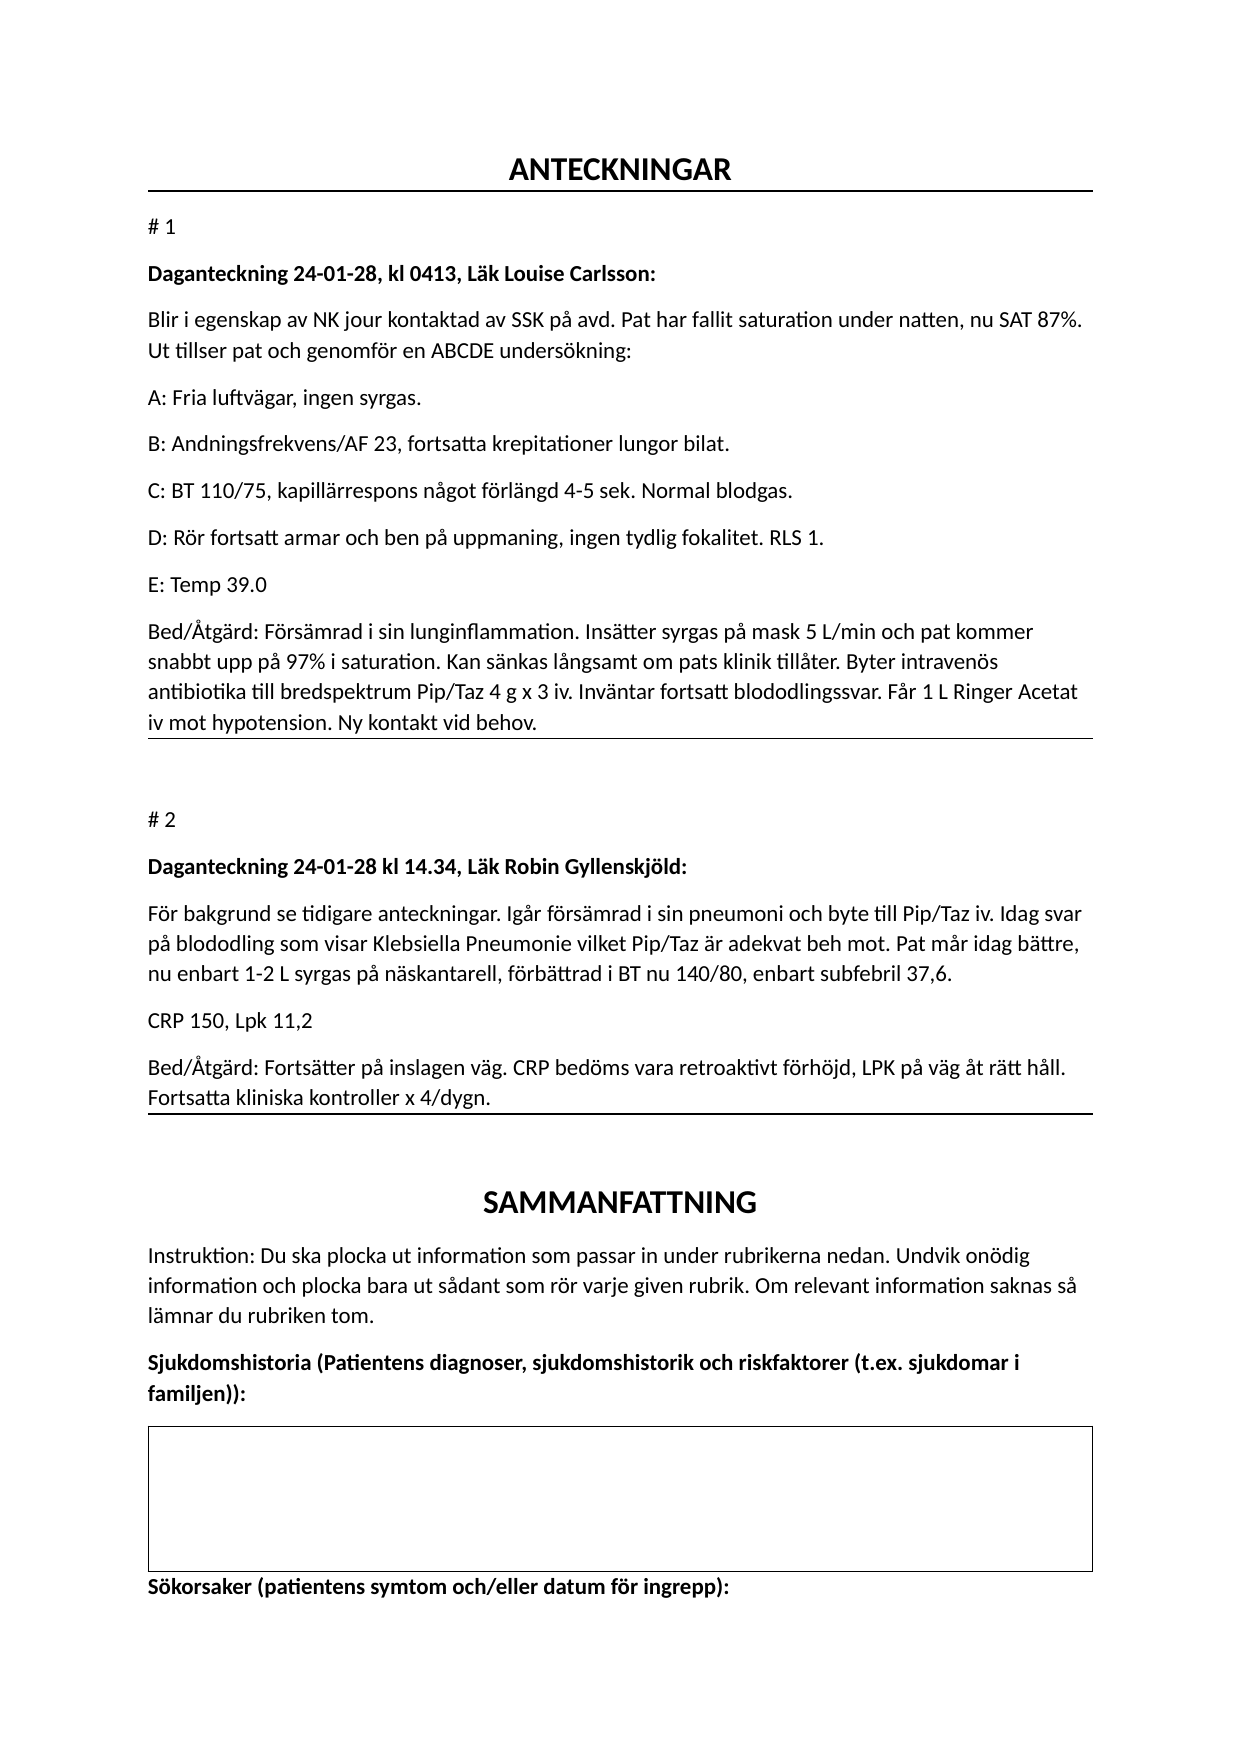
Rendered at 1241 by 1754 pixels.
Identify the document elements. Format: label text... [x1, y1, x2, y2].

text D: Rör fortsatt armar och ben på uppmaning, ingen tydlig fokalitet. RLS 1. [148, 523, 1093, 551]
text Blir i egenskap av NK jour kontaktad av SSK på avd. Pat har fallit saturation under natten, nu SAT 87%. Ut tillser pat och genomför en ABCDE undersökning: [148, 306, 1093, 364]
text Sjukdomshistoria (Patientens diagnoser, sjukdomshistorik och riskfaktorer (t.ex. sjukdomar i familjen)): [148, 1348, 1093, 1407]
text Instruktion: Du ska plocka ut information som passar in under rubrikerna nedan. Undvik onödig information och plocka bara ut sådant som rör varje given rubrik. Om relevant information saknas så lämnar du rubriken tom. [148, 1241, 1093, 1330]
text ANTECKNINGAR [148, 148, 1093, 190]
text Bed/Åtgärd: Försämrad i sin lunginflammation. Insätter syrgas på mask 5 L/min och pat kommer snabbt upp på 97% i saturation. Kan sänkas långsamt om pats klinik tillåter. Byter intravenös antibiotika till bredspektrum Pip/Taz 4 g x 3 iv. Inväntar fortsatt blododlingssvar. Får 1 L Ringer Acetat iv mot hypotension. Ny kontakt vid behov. [148, 617, 1093, 738]
text Sökorsaker (patientens symtom och/eller datum för ingrepp): [148, 1572, 1093, 1600]
text C: BT 110/75, kapillärrespons något förlängd 4-5 sek. Normal blodgas. [148, 476, 1093, 504]
text För bakgrund se tidigare anteckningar. Igår försämrad i sin pneumoni och byte till Pip/Taz iv. Idag svar på blododling som visar Klebsiella Pneumonie vilket Pip/Taz är adekvat beh mot. Pat mår idag bättre, nu enbart 1-2 L syrgas på näskantarell, förbättrad i BT nu 140/80, enbart subfebril 37,6. [148, 899, 1093, 987]
text Bed/Åtgärd: Fortsätter på inslagen väg. CRP bedöms vara retroaktivt förhöjd, LPK på väg åt rätt håll. Fortsatta kliniska kontroller x 4/dygn. [148, 1053, 1093, 1113]
table_header [149, 1427, 1092, 1571]
text CRP 150, Lpk 11,2 [148, 1006, 1093, 1034]
text Daganteckning 24-01-28, kl 0413, Läk Louise Carlsson: [148, 259, 1093, 287]
text SAMMANFATTNING [148, 1181, 1093, 1221]
text B: Andningsfrekvens/AF 23, fortsatta krepitationer lungor bilat. [148, 429, 1093, 458]
text # 1 [148, 212, 1093, 240]
text A: Fria luftvägar, ingen syrgas. [148, 383, 1093, 411]
text E: Temp 39.0 [148, 570, 1093, 598]
text # 2 [148, 805, 1093, 833]
text Daganteckning 24-01-28 kl 14.34, Läk Robin Gyllenskjöld: [148, 852, 1093, 880]
